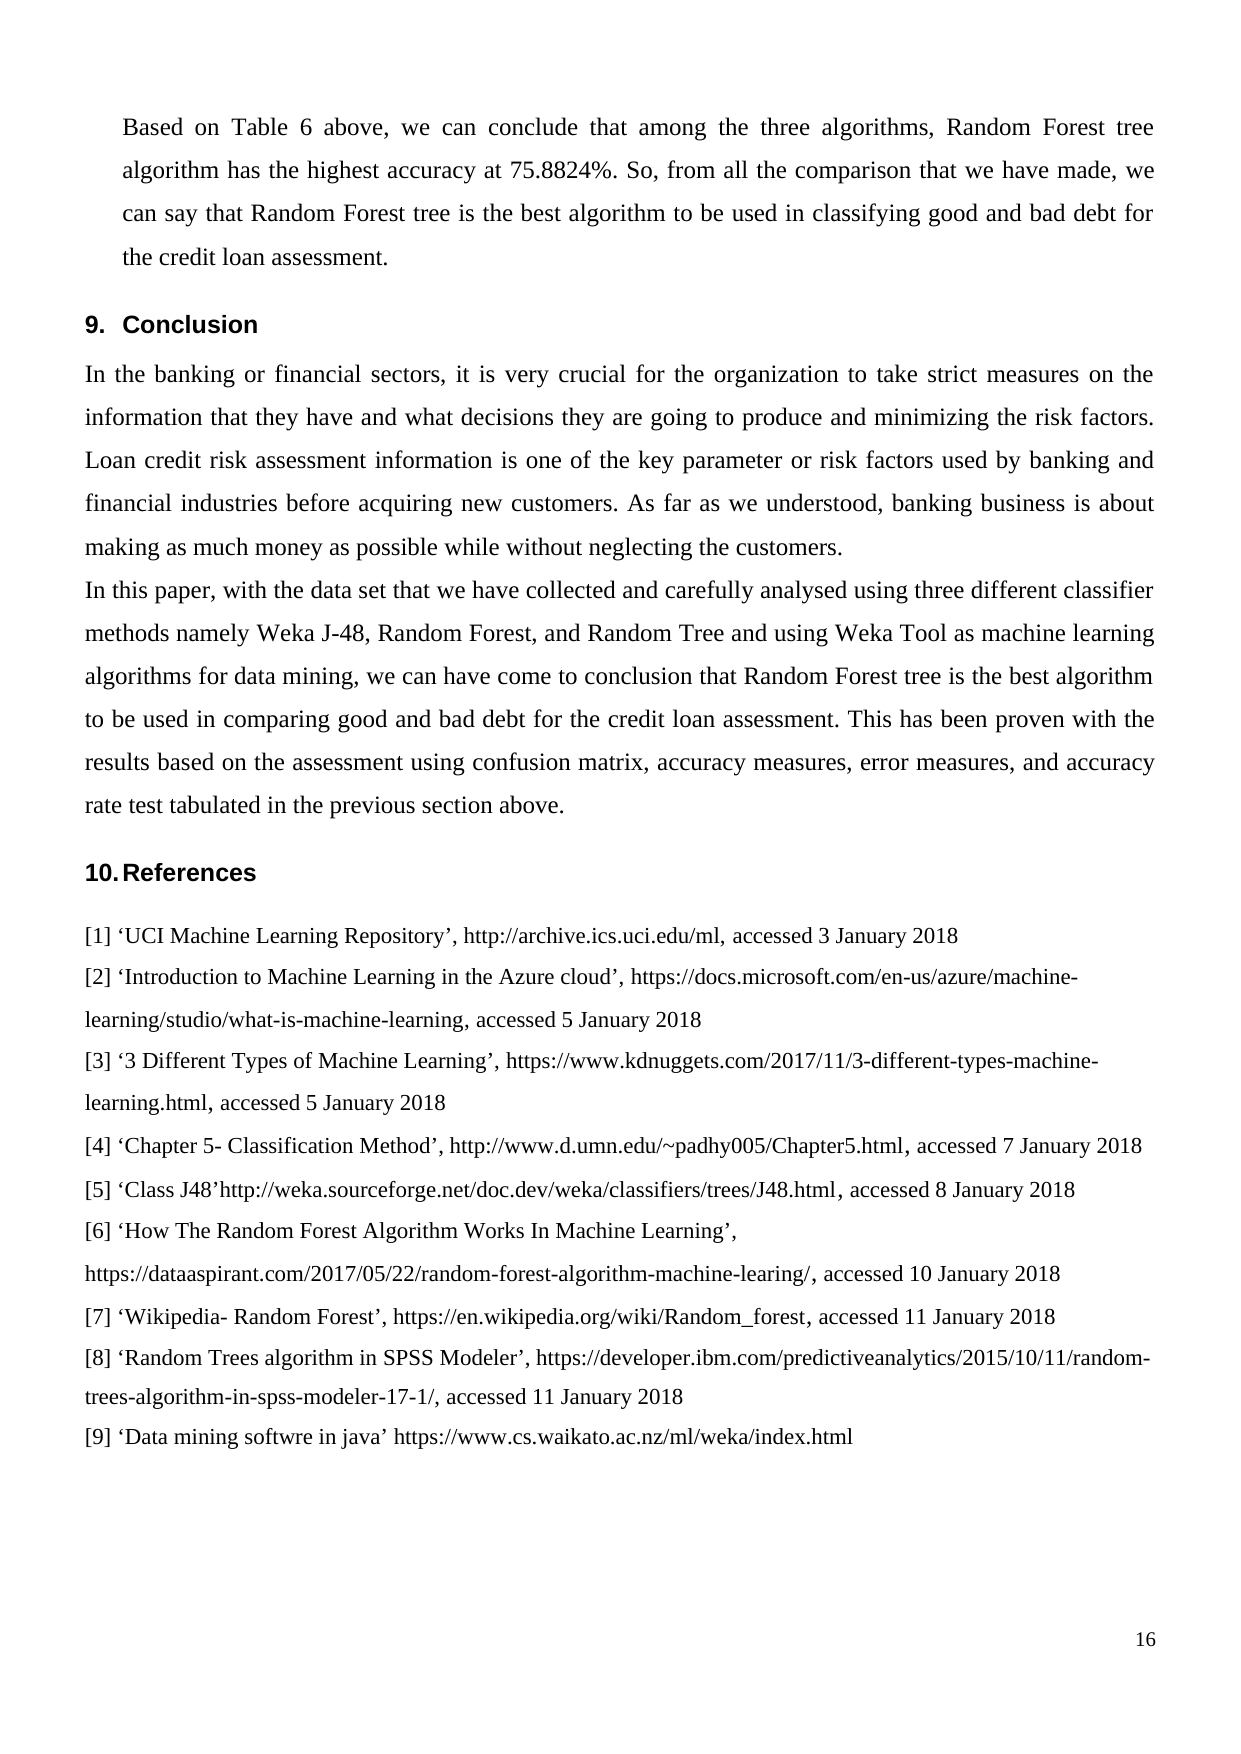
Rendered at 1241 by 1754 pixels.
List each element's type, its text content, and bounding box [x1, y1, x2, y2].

text [5] ‘Class J48’http://weka.sourceforge.net/doc.dev/weka/classifiers/trees/J48.html, accessed 8 January 2018 [84, 1174, 1156, 1202]
text [9] ‘Data mining softwre in java’ https://www.cs.waikato.ac.nz/ml/weka/index.html [84, 1423, 1156, 1449]
text [1] ‘UCI Machine Learning Repository’, http://archive.ics.uci.edu/ml, accessed 3 January 2018 [84, 922, 1156, 948]
subtitle Conclusion [84, 310, 1156, 338]
text [7] ‘Wikipedia- Random Forest’, https://en.wikipedia.org/wiki/Random_forest, accessed 11 January 2018 [84, 1301, 1156, 1329]
text In the banking or financial sectors, it is very crucial for the organization to take strict measures on the information that they have and what decisions they are going to produce and minimizing the risk factors. Loan credit risk assessment information is one of the key parameter or risk factors used by banking and financial industries before acquiring new customers. As far as we understood, banking business is about making as much money as possible while without neglecting the customers. [84, 359, 1156, 560]
text [3] ‘3 Different Types of Machine Learning’, https://www.kdnuggets.com/2017/11/3-different-types-machine-learning.html, accessed 5 January 2018 [84, 1047, 1156, 1116]
text [2] ‘Introduction to Machine Learning in the Azure cloud’, https://docs.microsoft.com/en-us/azure/machine-learning/studio/what-is-machine-learning, accessed 5 January 2018 [84, 963, 1156, 1032]
text [6] ‘How The Random Forest Algorithm Works In Machine Learning’, https://dataaspirant.com/2017/05/22/random-forest-algorithm-machine-learing/, accessed 10 January 2018 [84, 1217, 1156, 1286]
text Based on Table 6 above, we can conclude that among the three algorithms, Random Forest tree algorithm has the highest accuracy at 75.8824%. So, from all the comparison that we have made, we can say that Random Forest tree is the best algorithm to be used in classifying good and bad debt for the credit loan assessment. [122, 112, 1156, 270]
text In this paper, with the data set that we have collected and carefully analysed using three different classifier methods namely Weka J-48, Random Forest, and Random Tree and using Weka Tool as machine learning algorithms for data mining, we can have come to conclusion that Random Forest tree is the best algorithm to be used in comparing good and bad debt for the credit loan assessment. This has been proven with the results based on the assessment using confusion matrix, accuracy measures, error measures, and accuracy rate test tabulated in the previous section above. [84, 575, 1156, 819]
subtitle References [84, 858, 1156, 887]
text [4] ‘Chapter 5- Classification Method’, http://www.d.umn.edu/~padhy005/Chapter5.html, accessed 7 January 2018 [84, 1131, 1156, 1159]
text [8] ‘Random Trees algorithm in SPSS Modeler’, https://developer.ibm.com/predictiveanalytics/2015/10/11/random-trees-algorithm-in-spss-modeler-17-1/, accessed 11 January 2018 [84, 1344, 1156, 1410]
